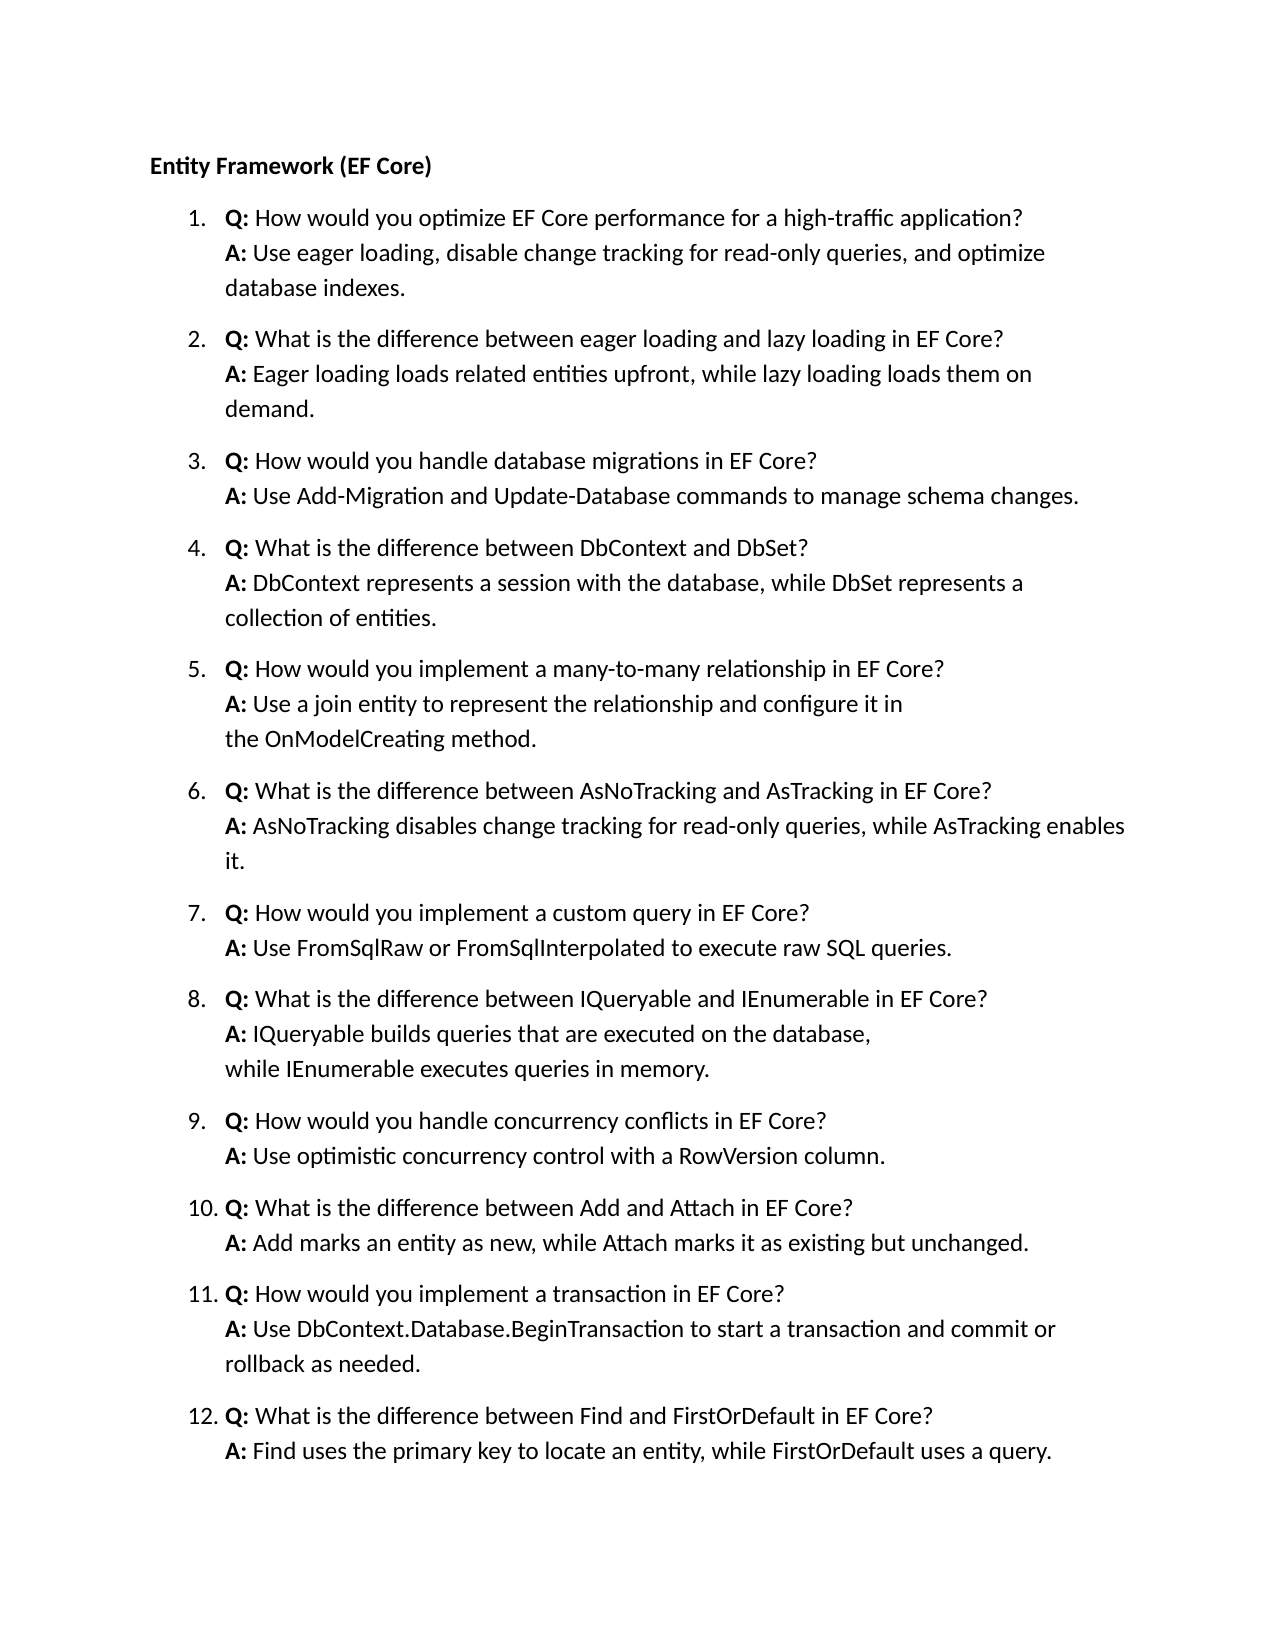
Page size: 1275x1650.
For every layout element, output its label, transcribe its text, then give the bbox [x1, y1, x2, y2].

list Q: What is the difference between IQueryable and IEnumerable in EF Core? A: IQueryable builds queries that are executed on the database, while IEnumerable executes queries in memory. [187, 983, 1125, 1084]
list Q: What is the difference between AsNoTracking and AsTracking in EF Core? A: AsNoTracking disables change tracking for read-only queries, while AsTracking enables it. [187, 775, 1125, 876]
text Entity Framework (EF Core) [150, 150, 1125, 181]
list Q: How would you implement a custom query in EF Core? A: Use FromSqlRaw or FromSqlInterpolated to execute raw SQL queries. [187, 897, 1125, 962]
list Q: What is the difference between Find and FirstOrDefault in EF Core? A: Find uses the primary key to locate an entity, while FirstOrDefault uses a query. [187, 1400, 1125, 1466]
list Q: What is the difference between Add and Attach in EF Core? A: Add marks an entity as new, while Attach marks it as existing but unchanged. [187, 1192, 1125, 1257]
list Q: How would you optimize EF Core performance for a high-traffic application? A: Use eager loading, disable change tracking for read-only queries, and optimize database indexes. [187, 202, 1125, 302]
list Q: How would you handle concurrency conflicts in EF Core? A: Use optimistic concurrency control with a RowVersion column. [187, 1105, 1125, 1171]
list Q: How would you implement a many-to-many relationship in EF Core? A: Use a join entity to represent the relationship and configure it in the OnModelCreating method. [187, 653, 1125, 754]
list Q: How would you implement a transaction in EF Core? A: Use DbContext.Database.BeginTransaction to start a transaction and commit or rollback as needed. [187, 1278, 1125, 1379]
list Q: How would you handle database migrations in EF Core? A: Use Add-Migration and Update-Database commands to manage schema changes. [187, 445, 1125, 511]
list Q: What is the difference between eager loading and lazy loading in EF Core? A: Eager loading loads related entities upfront, while lazy loading loads them on demand. [187, 323, 1125, 424]
list Q: What is the difference between DbContext and DbSet? A: DbContext represents a session with the database, while DbSet represents a collection of entities. [187, 532, 1125, 632]
